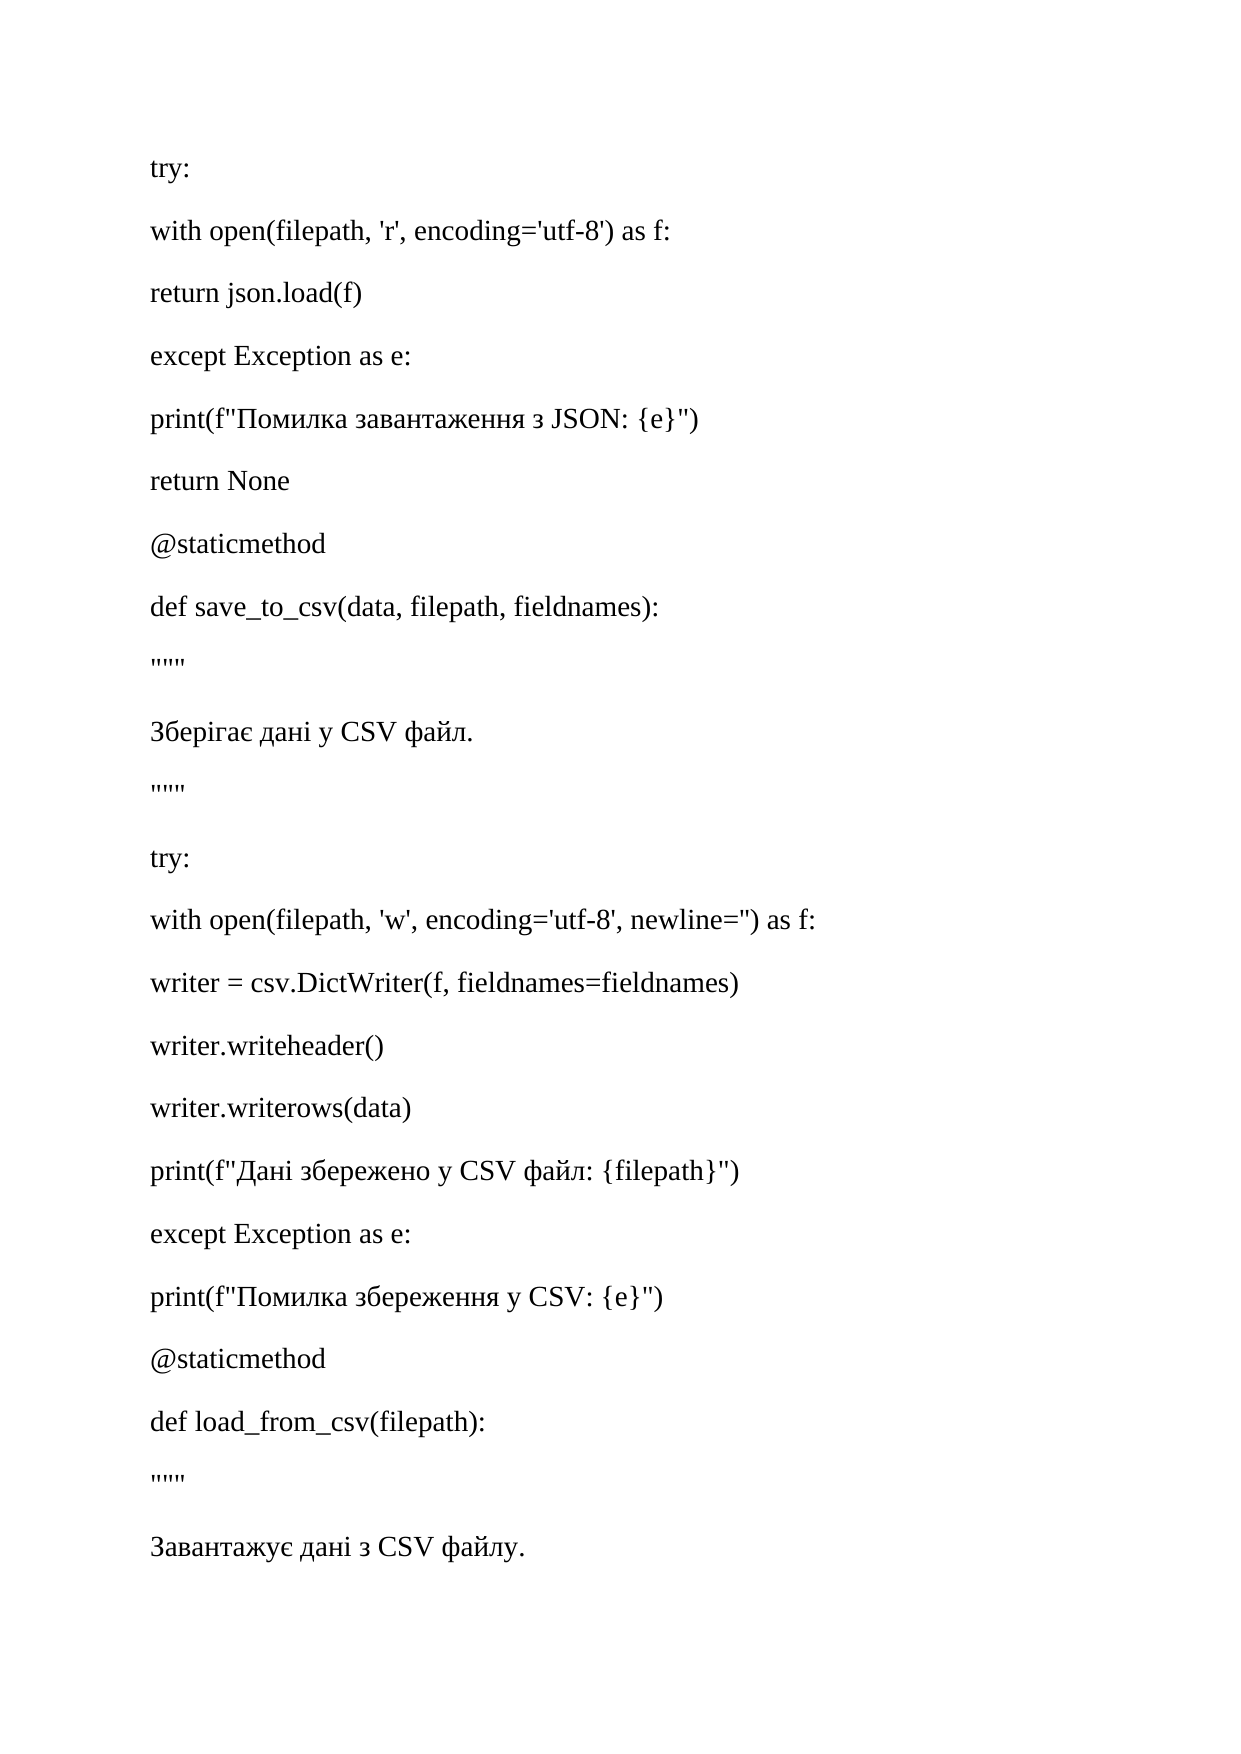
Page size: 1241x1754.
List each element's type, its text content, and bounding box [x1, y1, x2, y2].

text try: [150, 150, 1090, 183]
text """ [150, 777, 1090, 811]
text def save_to_csv(data, filepath, fieldnames): [150, 589, 1090, 622]
text Завантажує дані з CSV файлу. [150, 1529, 1090, 1563]
text print(f"Помилка завантаження з JSON: {e}") [150, 401, 1090, 434]
text with open(filepath, 'r', encoding='utf-8') as f: [150, 213, 1090, 246]
text except Exception as e: [150, 338, 1090, 372]
text try: [150, 840, 1090, 873]
text """ [150, 652, 1090, 685]
text @staticmethod [150, 526, 1090, 560]
text Зберігає дані у CSV файл. [150, 714, 1090, 748]
text writer = csv.DictWriter(f, fieldnames=fieldnames) [150, 965, 1090, 999]
text def load_from_csv(filepath): [150, 1404, 1090, 1438]
text return None [150, 463, 1090, 497]
text writer.writerows(data) [150, 1091, 1090, 1124]
text writer.writeheader() [150, 1028, 1090, 1061]
text with open(filepath, 'w', encoding='utf-8', newline='') as f: [150, 902, 1090, 936]
text except Exception as e: [150, 1216, 1090, 1249]
text print(f"Дані збережено у CSV файл: {filepath}") [150, 1153, 1090, 1187]
text return json.load(f) [150, 275, 1090, 309]
text print(f"Помилка збереження у CSV: {e}") [150, 1279, 1090, 1312]
text """ [150, 1467, 1090, 1500]
text @staticmethod [150, 1341, 1090, 1375]
